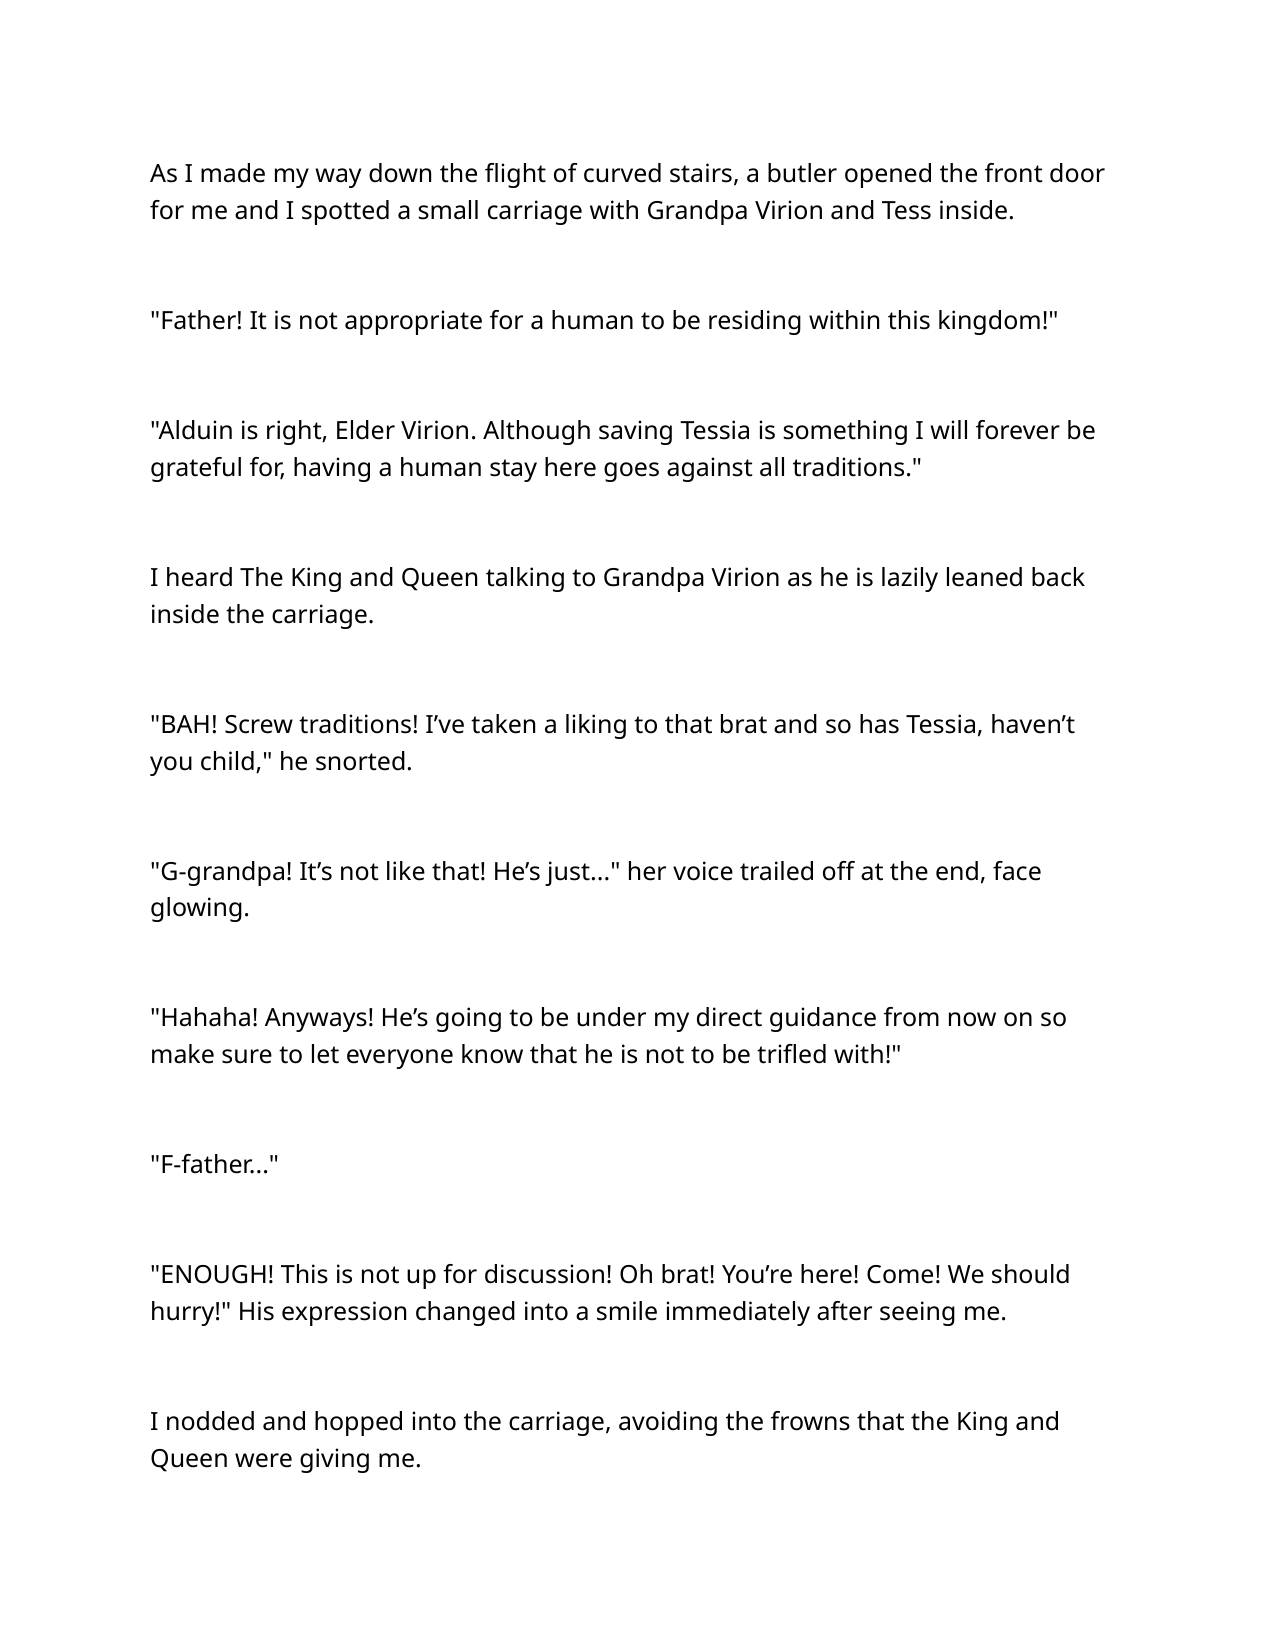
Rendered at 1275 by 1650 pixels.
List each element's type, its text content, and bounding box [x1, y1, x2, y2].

text I heard The King and Queen talking to Grandpa Virion as he is lazily leaned back inside the carriage. [150, 560, 1124, 631]
text "ENOUGH! This is not up for discussion! Oh brat! You’re here! Come! We should hurry!" His expression changed into a smile immediately after seeing me. [150, 1257, 1124, 1328]
text "Hahaha! Anyways! He’s going to be under my direct guidance from now on so make sure to let everyone know that he is not to be trifled with!" [150, 1000, 1124, 1071]
text "F-father..." [150, 1147, 1124, 1181]
text "Father! It is not appropriate for a human to be residing within this kingdom!" [150, 303, 1124, 337]
text As I made my way down the flight of curved stairs, a butler opened the front door for me and I spotted a small carriage with Grandpa Virion and Tess inside. [150, 156, 1124, 227]
text "G-grandpa! It’s not like that! He’s just..." her voice trailed off at the end, face glowing. [150, 853, 1124, 924]
text I nodded and hopped into the carriage, avoiding the frowns that the King and Queen were giving me. [150, 1403, 1124, 1474]
text "Alduin is right, Elder Virion. Although saving Tessia is something I will forever be grateful for, having a human stay here goes against all traditions." [150, 413, 1124, 484]
text "BAH! Screw traditions! I’ve taken a liking to that brat and so has Tessia, haven’t you child," he snorted. [150, 706, 1124, 777]
